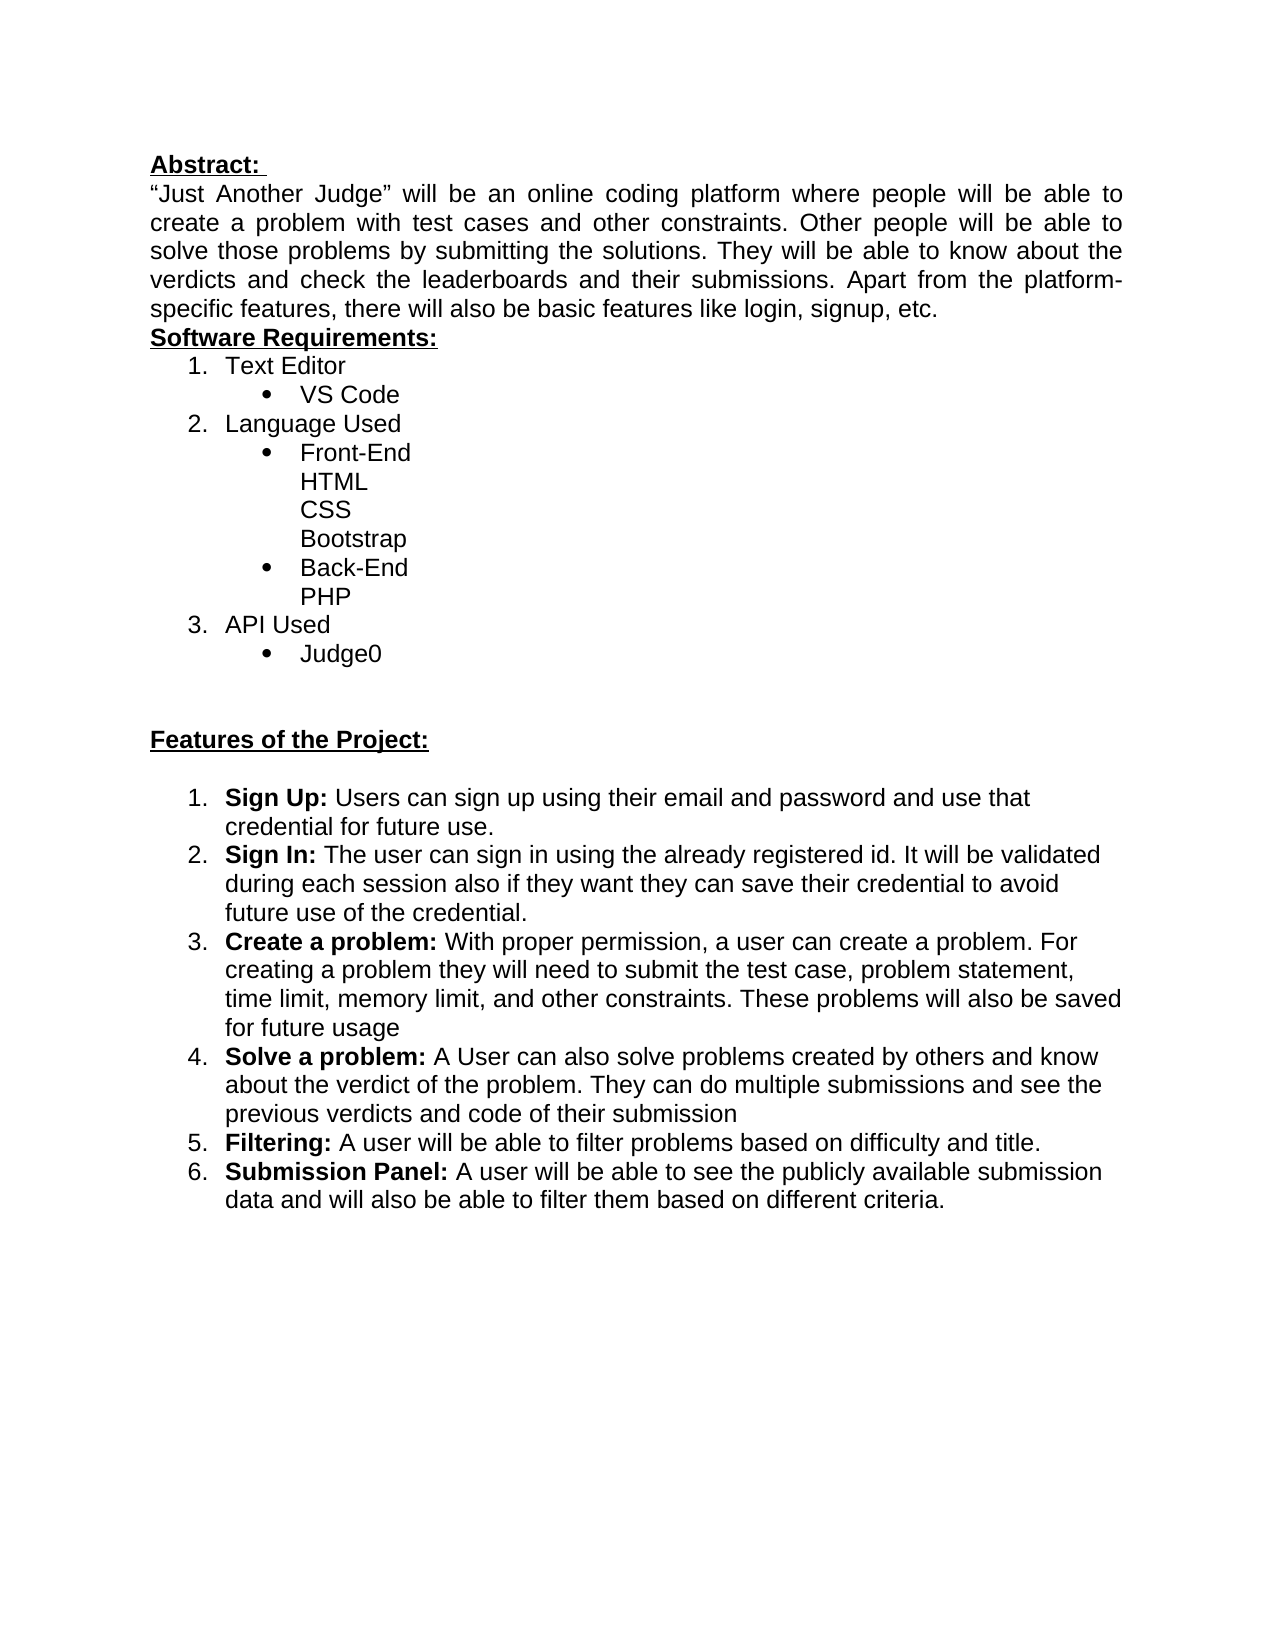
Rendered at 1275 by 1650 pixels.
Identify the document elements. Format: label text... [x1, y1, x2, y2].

text Abstract: [150, 150, 1125, 179]
list Text Editor [187, 351, 1125, 380]
list HTML [300, 466, 1125, 495]
list API Used [187, 610, 1125, 639]
list Solve a problem: A User can also solve problems created by others and know about the verdict of the problem. They can do multiple submissions and see the previous verdicts and code of their submission [187, 1042, 1125, 1128]
text Software Requirements: [150, 322, 1125, 351]
list Sign Up: Users can sign up using their email and password and use that credential for future use. [187, 783, 1125, 840]
text Features of the Project: [150, 725, 1125, 754]
list Language Used [187, 409, 1125, 438]
list VS Code [262, 380, 1125, 409]
text “Just Another Judge” will be an online coding platform where people will be able to create a problem with test cases and other constraints. Other people will be able to solve those problems by submitting the solutions. They will be able to know about the verdicts and check the leaderboards and their submissions. Apart from the platform-specific features, there will also be basic features like login, signup, etc. [150, 179, 1125, 322]
list Create a problem: With proper permission, a user can create a problem. For creating a problem they will need to submit the test case, problem statement, time limit, memory limit, and other constraints. These problems will also be saved for future usage [187, 927, 1125, 1042]
list Filtering: A user will be able to filter problems based on difficulty and title. [187, 1128, 1125, 1157]
list PHP [300, 582, 1125, 610]
list Front-End [262, 438, 1125, 466]
list Back-End [262, 553, 1125, 582]
list CSS [300, 495, 1125, 524]
list Bootstrap [300, 524, 1125, 553]
list Submission Panel: A user will be able to see the publicly available submission data and will also be able to filter them based on different criteria. [187, 1157, 1125, 1214]
list Judge0 [262, 639, 1125, 668]
list Sign In: The user can sign in using the already registered id. It will be validated during each session also if they want they can save their credential to avoid future use of the credential. [187, 840, 1125, 927]
